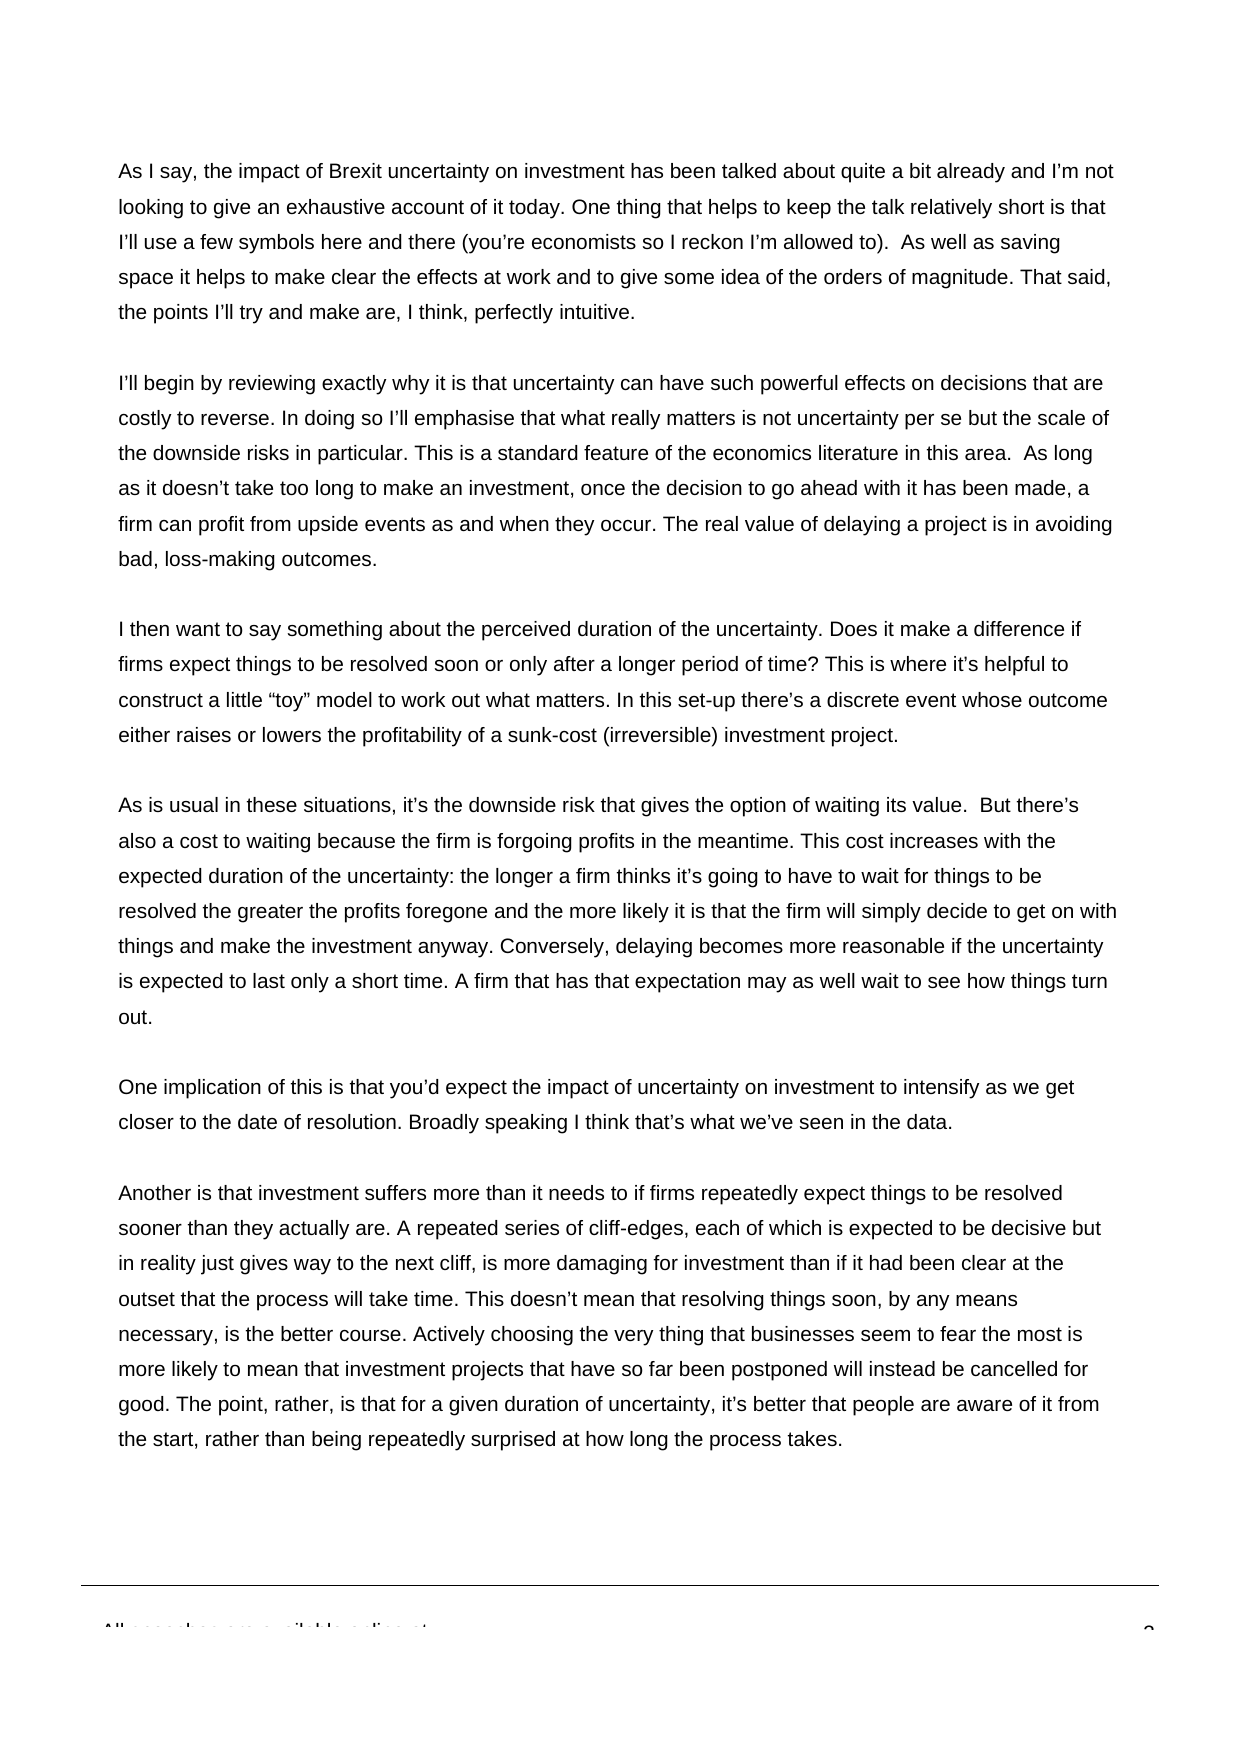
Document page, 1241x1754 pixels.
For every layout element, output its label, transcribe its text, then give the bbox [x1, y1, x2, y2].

text One implication of this is that you’d expect the impact of uncertainty on investment to intensify as we get closer to the date of resolution. Broadly speaking I think that’s what we’ve seen in the data. [118, 1075, 1077, 1134]
text As is usual in these situations, it’s the downside risk that gives the option of waiting its value. But there’s also a cost to waiting because the firm is forgoing profits in the meantime. This cost increases with the expected duration of the uncertainty: the longer a firm thinks it’s going to have to wait for things to be resolved the greater the profits foregone and the more likely it is that the firm will simply decide to get on with things and make the investment anyway. Conversely, delaying becomes more reasonable if the uncertainty is expected to last only a short time. A firm that has that expectation may as well wait to see how things turn out. [118, 793, 1119, 1028]
text Another is that investment suffers more than it needs to if firms repeatedly expect things to be resolved sooner than they actually are. A repeated series of cliff-edges, each of which is expected to be decisive but in reality just gives way to the next cliff, is more damaging for investment than if it had been clear at the outset that the process will take time. This doesn’t mean that resolving things soon, by any means necessary, is the better course. Actively choosing the very thing that businesses seem to fear the most is more likely to mean that investment projects that have so far been postponed will instead be cancelled for good. The point, rather, is that for a given duration of uncertainty, it’s better that people are aware of it from the start, rather than being repeatedly surprised at how long the process takes. [118, 1181, 1114, 1451]
text I’ll begin by reviewing exactly why it is that uncertainty can have such powerful effects on decisions that are costly to reverse. In doing so I’ll emphasise that what really matters is not uncertainty per se but the scale of the downside risks in particular. This is a standard feature of the economics literature in this area. As long as it doesn’t take too long to make an investment, once the decision to go ahead with it has been made, a firm can profit from upside events as and when they occur. The real value of delaying a project is in avoiding bad, loss-making outcomes. [118, 371, 1118, 571]
text As I say, the impact of Brexit uncertainty on investment has been talked about quite a bit already and I’m not looking to give an exhaustive account of it today. One thing that helps to keep the talk relatively short is that I’ll use a few symbols here and there (you’re economists so I reckon I’m allowed to). As well as saving space it helps to make clear the effects at work and to give some idea of the orders of magnitude. That said, the points I’ll try and make are, I think, perfectly intuitive. [118, 159, 1119, 324]
text I then want to say something about the perceived duration of the uncertainty. Does it make a difference if firms expect things to be resolved soon or only after a longer period of time? This is where it’s helpful to construct a little “toy” model to work out what matters. In this set-up there’s a discrete event whose outcome either raises or lowers the profitability of a sunk-cost (irreversible) investment project. [118, 617, 1114, 747]
